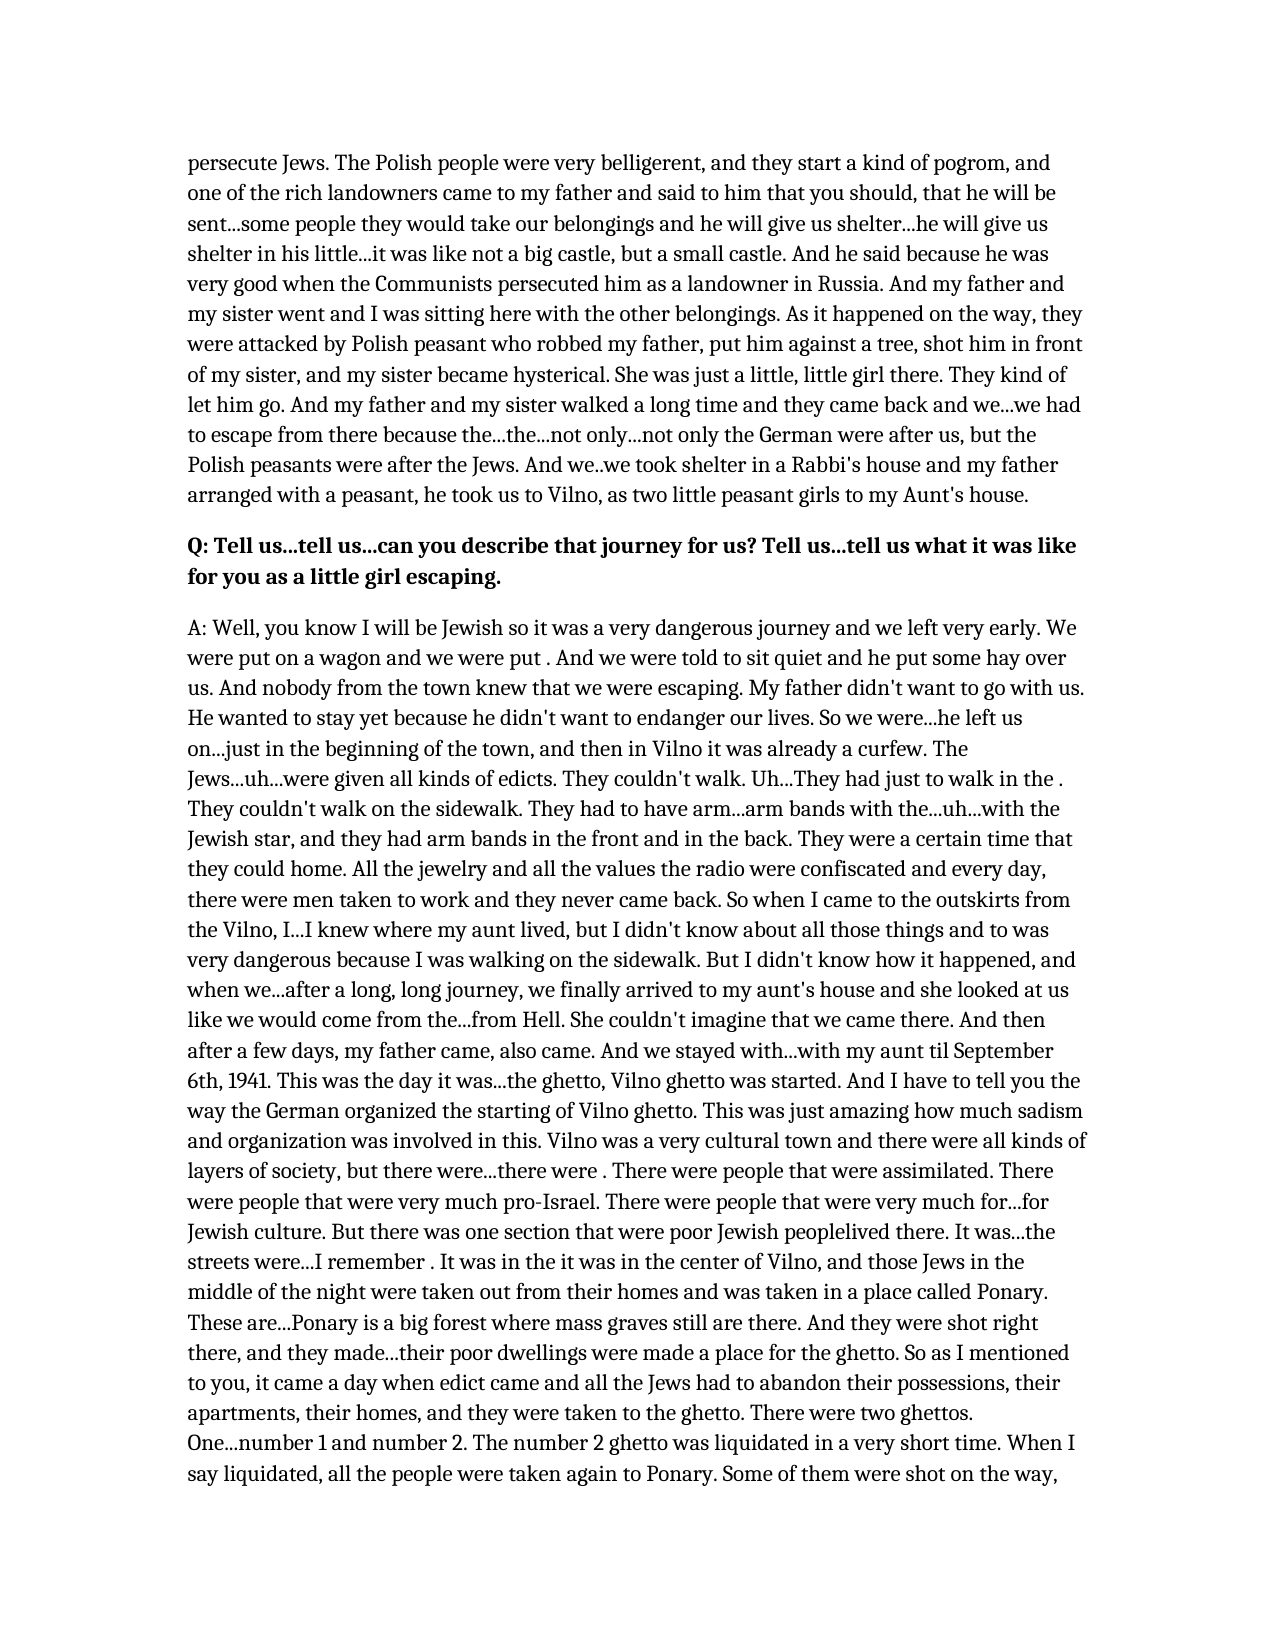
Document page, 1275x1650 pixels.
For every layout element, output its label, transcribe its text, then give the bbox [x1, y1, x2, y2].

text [187, 614, 1087, 1487]
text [187, 150, 1087, 509]
text Q: Tell us...tell us...can you describe that journey for us? Tell us...tell us what it was like for you as a little girl escaping. [187, 533, 1087, 590]
